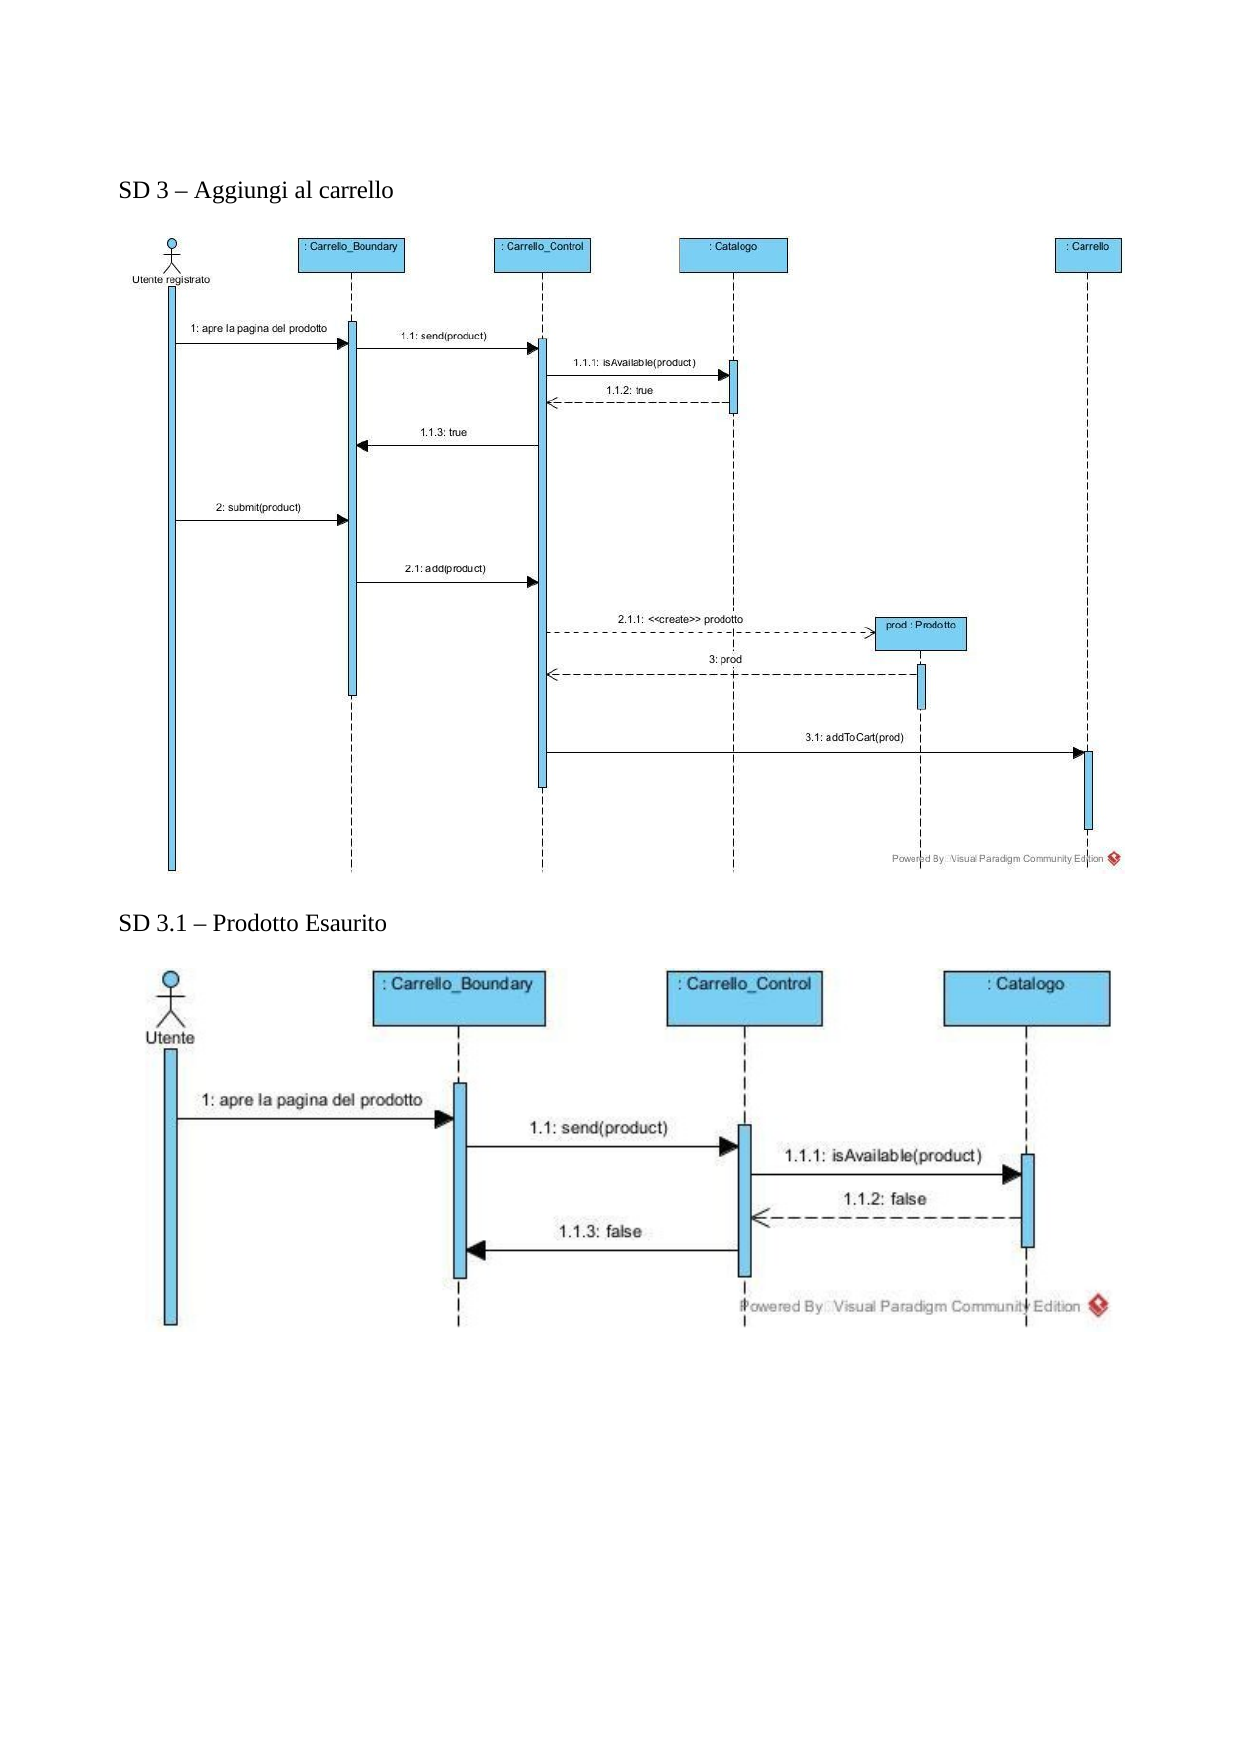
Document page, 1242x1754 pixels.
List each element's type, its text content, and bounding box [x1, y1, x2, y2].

picture [128, 236, 1125, 874]
text SD 3.1 – Prodotto Esaurito [118, 908, 1212, 937]
picture [144, 968, 1113, 1332]
text SD 3 – Aggiungi al carrello [118, 176, 1212, 204]
